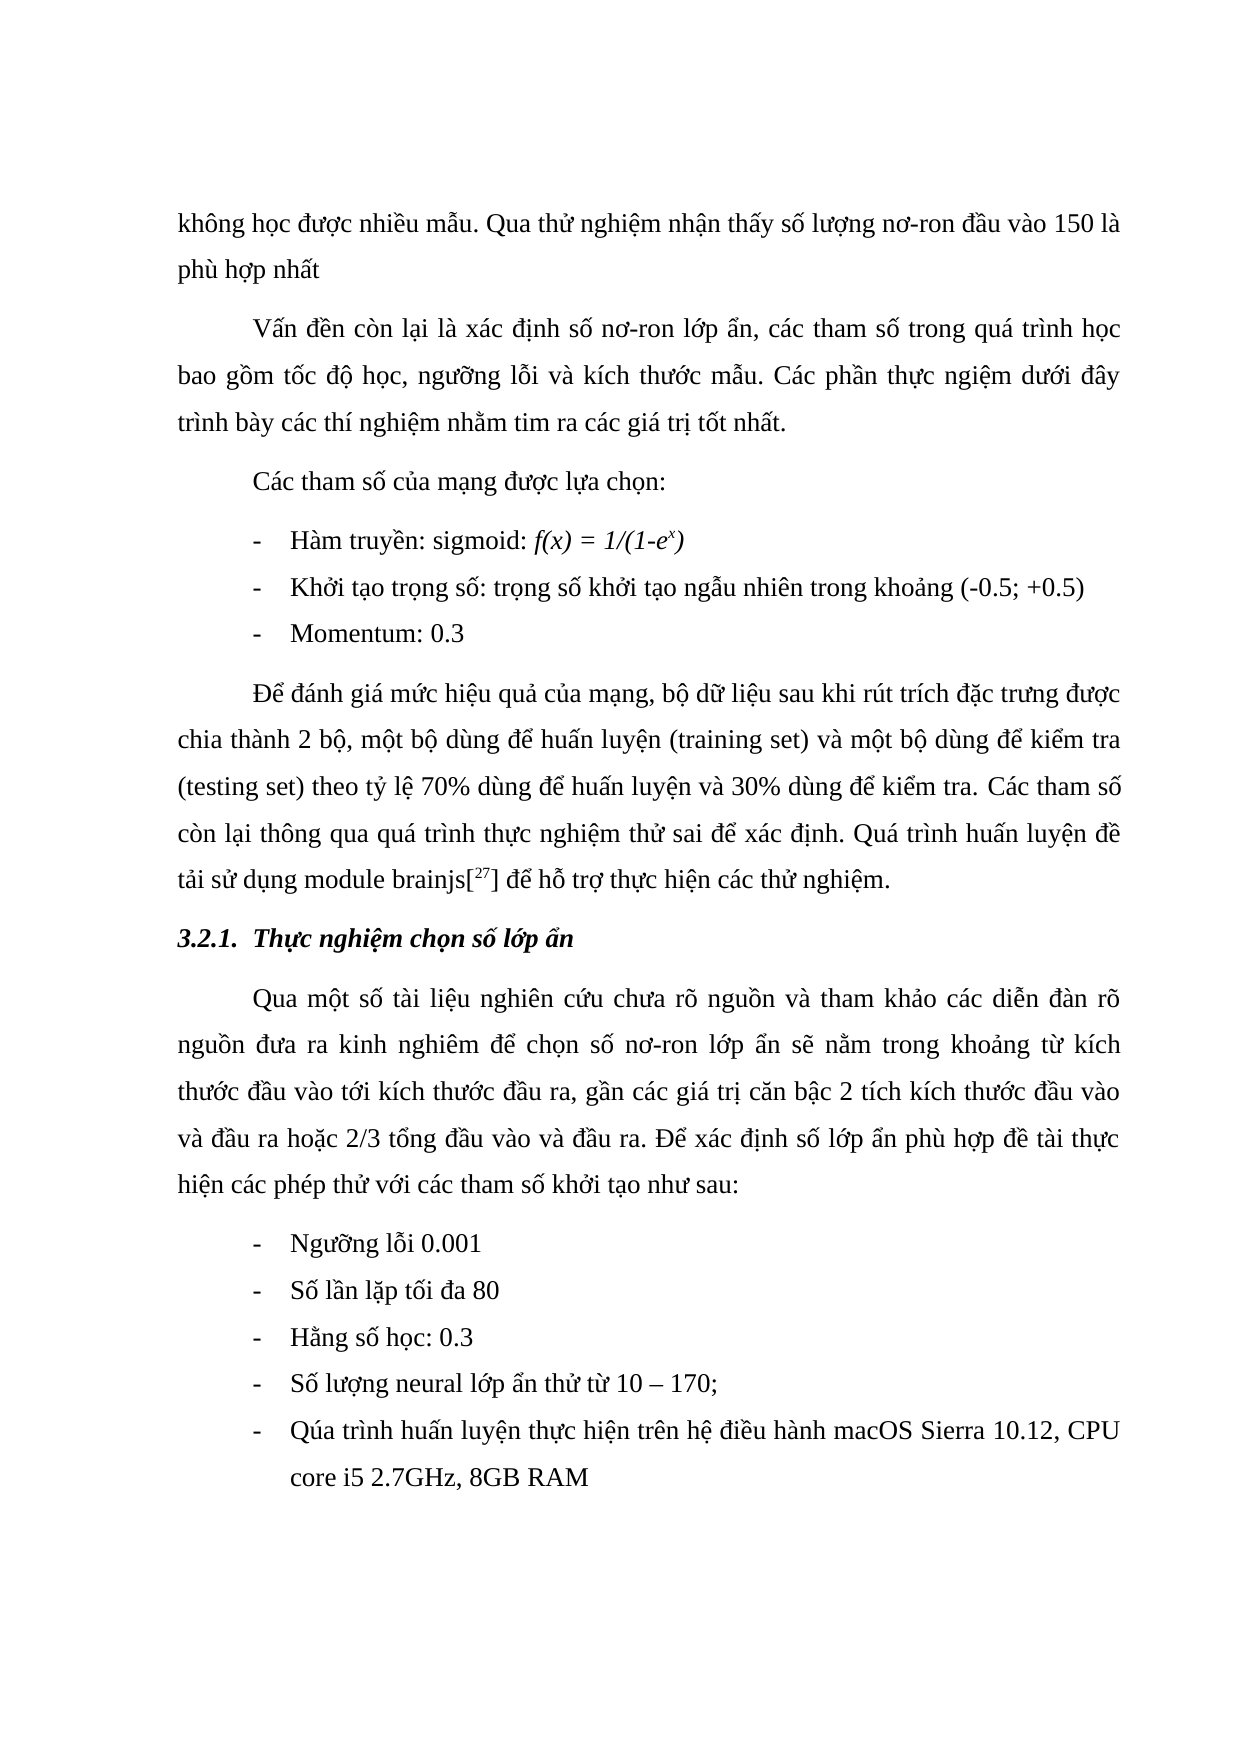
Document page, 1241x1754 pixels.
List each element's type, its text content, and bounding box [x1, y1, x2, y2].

subtitle Thực nghiệm chọn số lớp ẩn [177, 923, 1122, 954]
list Qúa trình huấn luyện thực hiện trên hệ điều hành macOS Sierra 10.12, CPU core i5 2.7GHz, 8GB RAM [252, 1414, 1122, 1492]
list Khởi tạo trọng số: trọng số khởi tạo ngẫu nhiên trong khoảng (-0.5; +0.5) [252, 571, 1122, 602]
list Ngưỡng lỗi 0.001 [252, 1228, 1122, 1259]
list Số lần lặp tối đa 80 [252, 1274, 1122, 1305]
text Để đánh giá mức hiệu quả của mạng, bộ dữ liệu sau khi rút trích đặc trưng được chia thành 2 bộ, một bộ dùng để huấn luyện (training set) và một bộ dùng để kiểm tra (testing set) theo tỷ lệ 70% dùng để huấn luyện và 30% dùng để kiểm tra. Các tham số còn lại thông qua quá trình thực nghiệm thử sai để xác định. Quá trình huấn luyện đề tải sử dụng module brainjs[] để hỗ trợ thực hiện các thử nghiệm. [177, 677, 1122, 894]
list Momentum: 0.3 [252, 618, 1122, 649]
list Hằng số học: 0.3 [252, 1321, 1122, 1352]
list Hàm truyền: sigmoid: f(x) = 1/(1-ex) [252, 524, 1122, 555]
text Vấn đền còn lại là xác định số nơ-ron lớp ẩn, các tham số trong quá trình học bao gồm tốc độ học, ngưỡng lỗi và kích thước mẫu. Các phần thực ngiệm dưới đây trình bày các thí nghiệm nhằm tim ra các giá trị tốt nhất. [177, 313, 1122, 437]
text Qua một số tài liệu nghiên cứu chưa rõ nguồn và tham khảo các diễn đàn rõ nguồn đưa ra kinh nghiêm để chọn số nơ-ron lớp ẩn sẽ nằm trong khoảng từ kích thước đầu vào tới kích thước đầu ra, gần các giá trị căn bậc 2 tích kích thước đầu vào và đầu ra hoặc 2/3 tổng đầu vào và đầu ra. Để xác định số lớp ẩn phù hợp đề tài thực hiện các phép thử với các tham số khởi tạo như sau: [177, 982, 1122, 1199]
text Các tham số của mạng được lựa chọn: [177, 465, 1122, 496]
list Số lượng neural lớp ẩn thử từ 10 – 170; [252, 1368, 1122, 1399]
